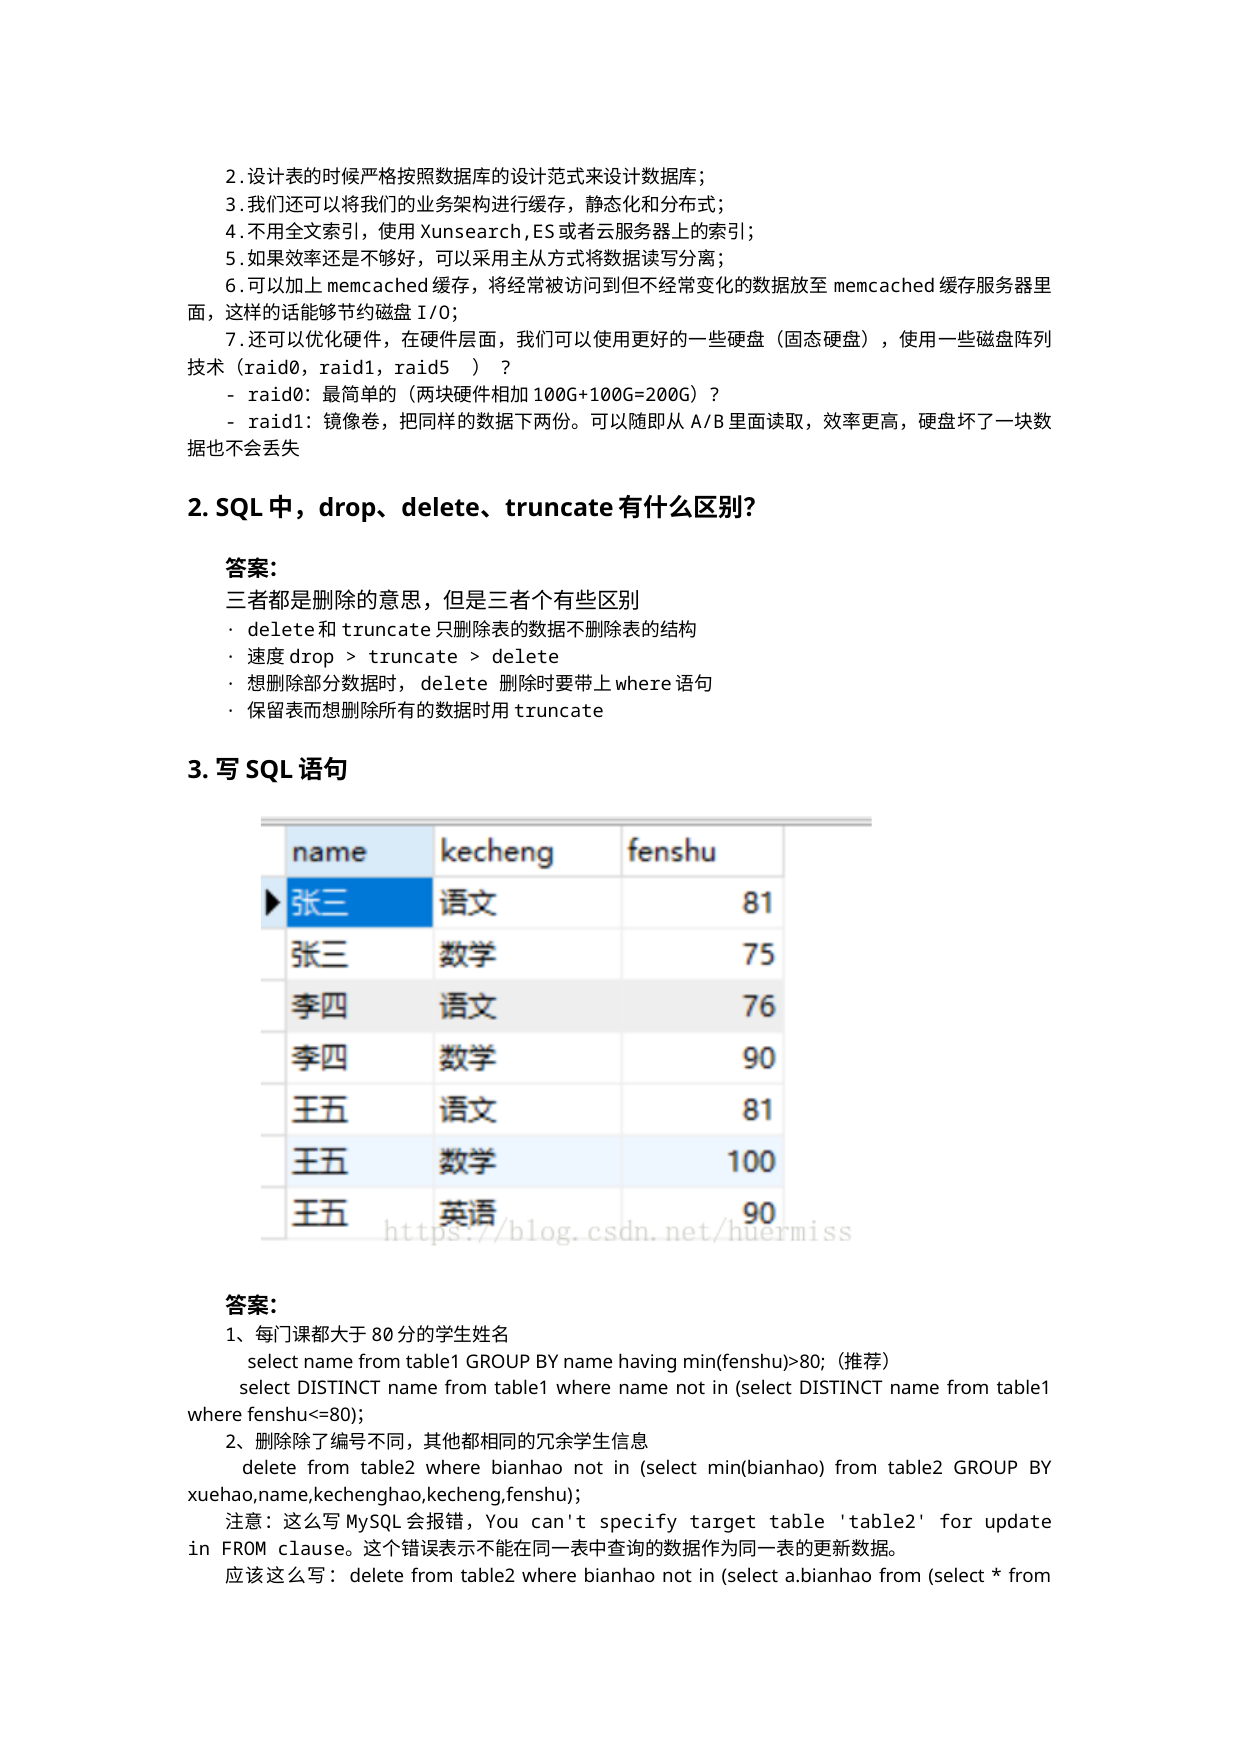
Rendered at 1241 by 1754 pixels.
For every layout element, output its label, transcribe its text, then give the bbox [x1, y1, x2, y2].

text select DISTINCT name from table1 where name not in (select DISTINCT name from table1 where fenshu<=80)； [187, 1374, 1053, 1427]
text 2、删除除了编号不同，其他都相同的冗余学生信息 [187, 1427, 1053, 1454]
text 3.我们还可以将我们的业务架构进行缓存，静态化和分布式； [187, 189, 1053, 216]
text · 想删除部分数据时， delete 删除时要带上where语句 [187, 669, 1053, 696]
text 2.设计表的时候严格按照数据库的设计范式来设计数据库； [187, 162, 1053, 189]
text 1、每门课都大于80分的学生姓名 [187, 1320, 1053, 1347]
picture [260, 816, 872, 1263]
text 注意：这么写MySQL会报错，You can't specify target table 'table2' for update in FROM clause。这个错误表示不能在同一表中查询的数据作为同一表的更新数据。 [187, 1507, 1053, 1561]
text 4.不用全文索引，使用Xunsearch,ES或者云服务器上的索引； [187, 216, 1053, 243]
text - raid1：镜像卷，把同样的数据下两份。可以随即从A/B里面读取，效率更高，硬盘坏了一块数据也不会丢失 [187, 407, 1053, 461]
text delete from table2 where bianhao not in (select min(bianhao) from table2 GROUP BY xuehao,name,kechenghao,kecheng,fenshu)； [187, 1454, 1053, 1507]
text 5.如果效率还是不够好，可以采用主从方式将数据读写分离； [187, 243, 1053, 271]
text - raid0：最简单的（两块硬件相加100G+100G=200G）? [187, 379, 1053, 407]
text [187, 1561, 1053, 1588]
text · 速度 drop > truncate > delete [187, 642, 1053, 669]
text select name from table1 GROUP BY name having min(fenshu)>80;（推荐） [187, 1347, 1053, 1374]
text 三者都是删除的意思，但是三者个有些区别 [187, 583, 1053, 614]
text · 保留表而想删除所有的数据时用truncate [187, 696, 1053, 723]
text 7.还可以优化硬件，在硬件层面，我们可以使用更好的一些硬盘（固态硬盘），使用一些磁盘阵列技术（raid0，raid1，raid5 ） ? [187, 325, 1053, 379]
text · delete和truncate只删除表的数据不删除表的结构 [187, 614, 1053, 642]
text 答案： [187, 551, 1053, 583]
text 答案： [187, 1288, 1053, 1320]
subtitle 3. 写SQL语句 [187, 736, 1053, 801]
text 6.可以加上memcached缓存，将经常被访问到但不经常变化的数据放至memcached缓存服务器里面，这样的话能够节约磁盘I/O； [187, 271, 1053, 325]
subtitle 2. SQL中，drop、delete、truncate有什么区别？ [187, 473, 1053, 538]
